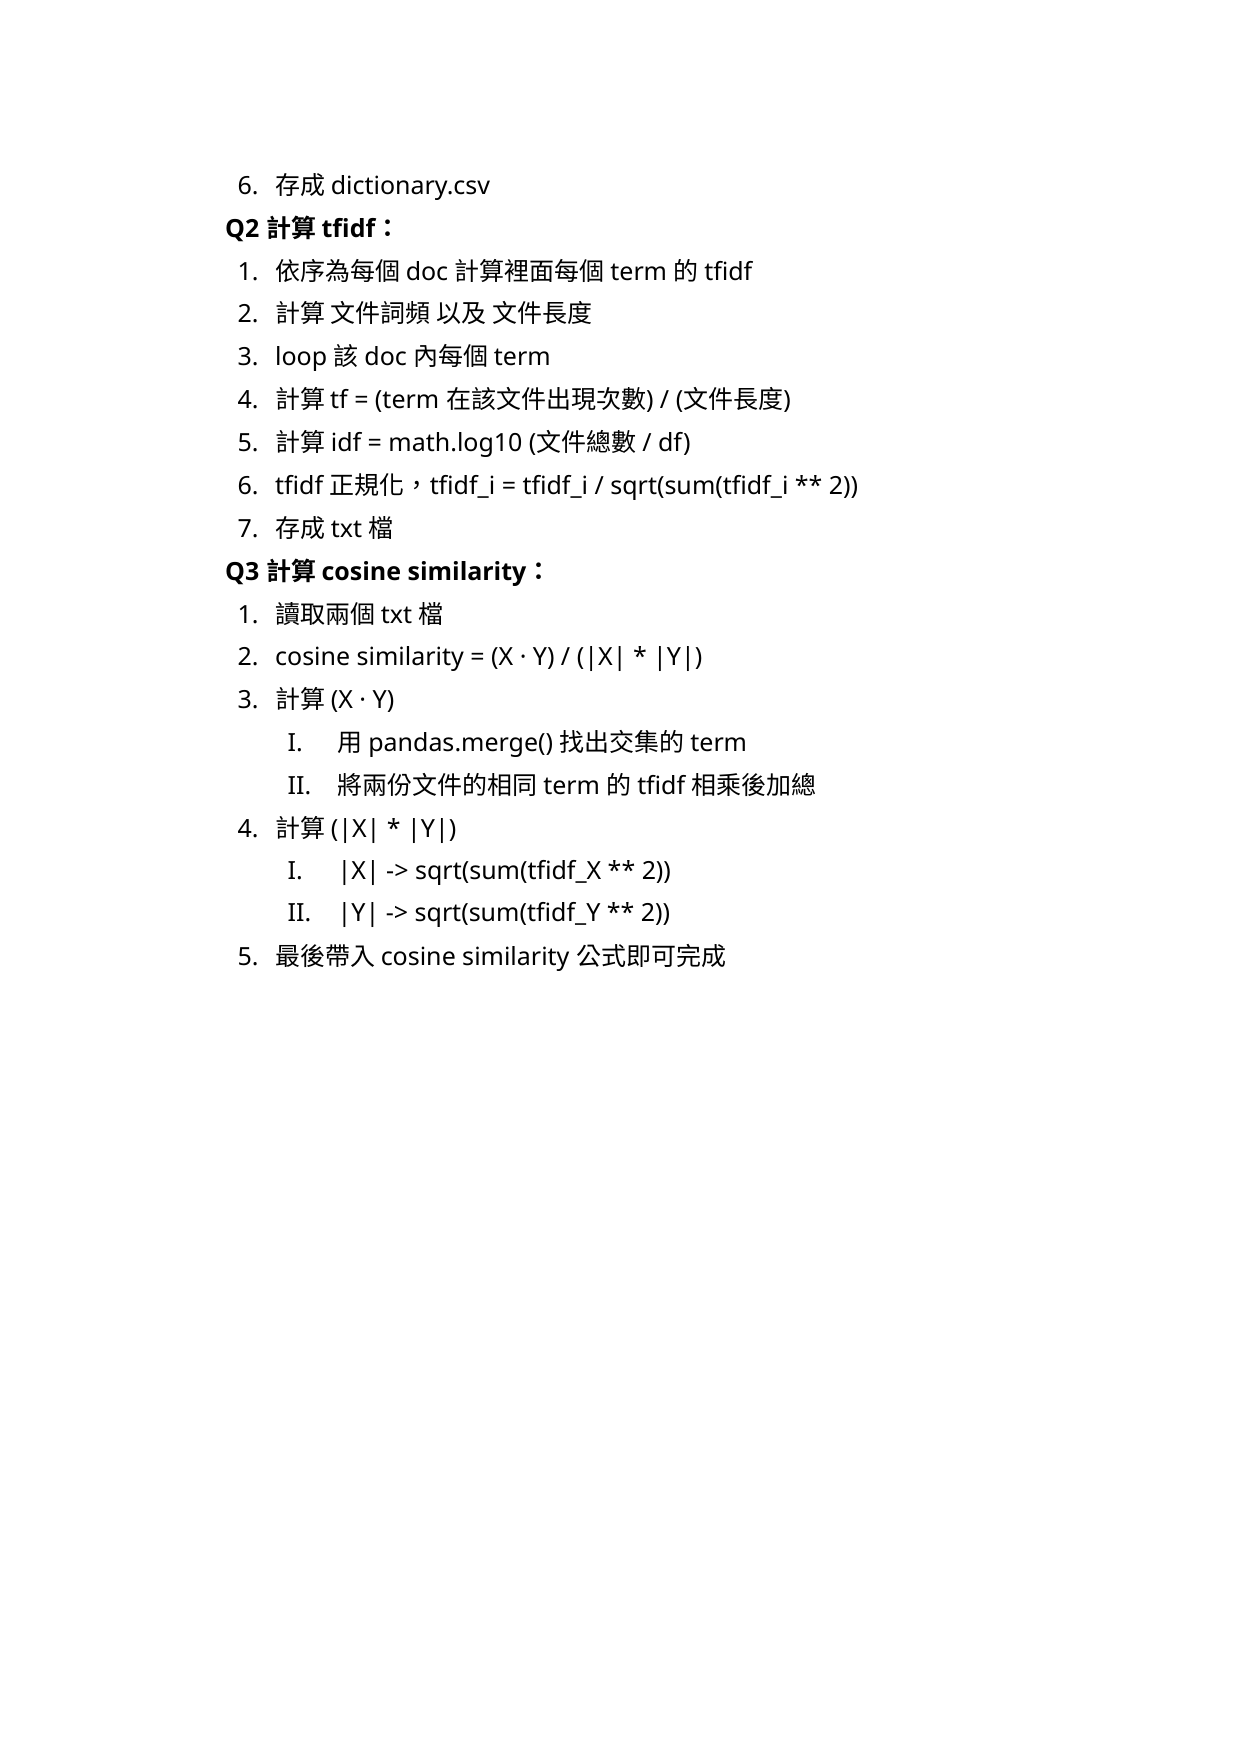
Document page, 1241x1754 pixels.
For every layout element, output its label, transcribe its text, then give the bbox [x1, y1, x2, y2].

list 讀取兩個 txt 檔 [237, 594, 1053, 631]
list |Y| -> sqrt(sum(tfidf_Y ** 2)) [287, 893, 1053, 931]
list 存成 txt 檔 [237, 508, 1053, 545]
list loop 該 doc 內每個 term [237, 336, 1053, 374]
list 依序為每個 doc 計算裡面每個 term 的 tfidf [237, 250, 1053, 288]
list tfidf 正規化，tfidf_i = tfidf_i / sqrt(sum(tfidf_i ** 2)) [237, 465, 1053, 502]
list 用 pandas.merge() 找出交集的 term [287, 722, 1053, 759]
list 計算 文件詞頻 以及 文件長度 [237, 293, 1053, 331]
list 最後帶入 cosine similarity 公式即可完成 [237, 936, 1053, 973]
list 計算 (|X| * |Y|) [237, 808, 1053, 845]
list Q3 計算 cosine similarity： [225, 551, 1053, 588]
list 將兩份文件的相同 term 的 tfidf 相乘後加總 [287, 765, 1053, 802]
list |X| -> sqrt(sum(tfidf_X ** 2)) [287, 851, 1053, 888]
list 計算tf = (term 在該文件出現次數) / (文件長度) [237, 379, 1053, 417]
list 計算 (X · Y) [237, 679, 1053, 717]
list 計算 idf = math.log10 (文件總數 / df) [237, 422, 1053, 459]
list Q2 計算 tfidf： [225, 207, 1053, 245]
list cosine similarity = (X · Y) / (|X| * |Y|) [237, 637, 1053, 674]
list 存成 dictionary.csv [237, 164, 1053, 202]
